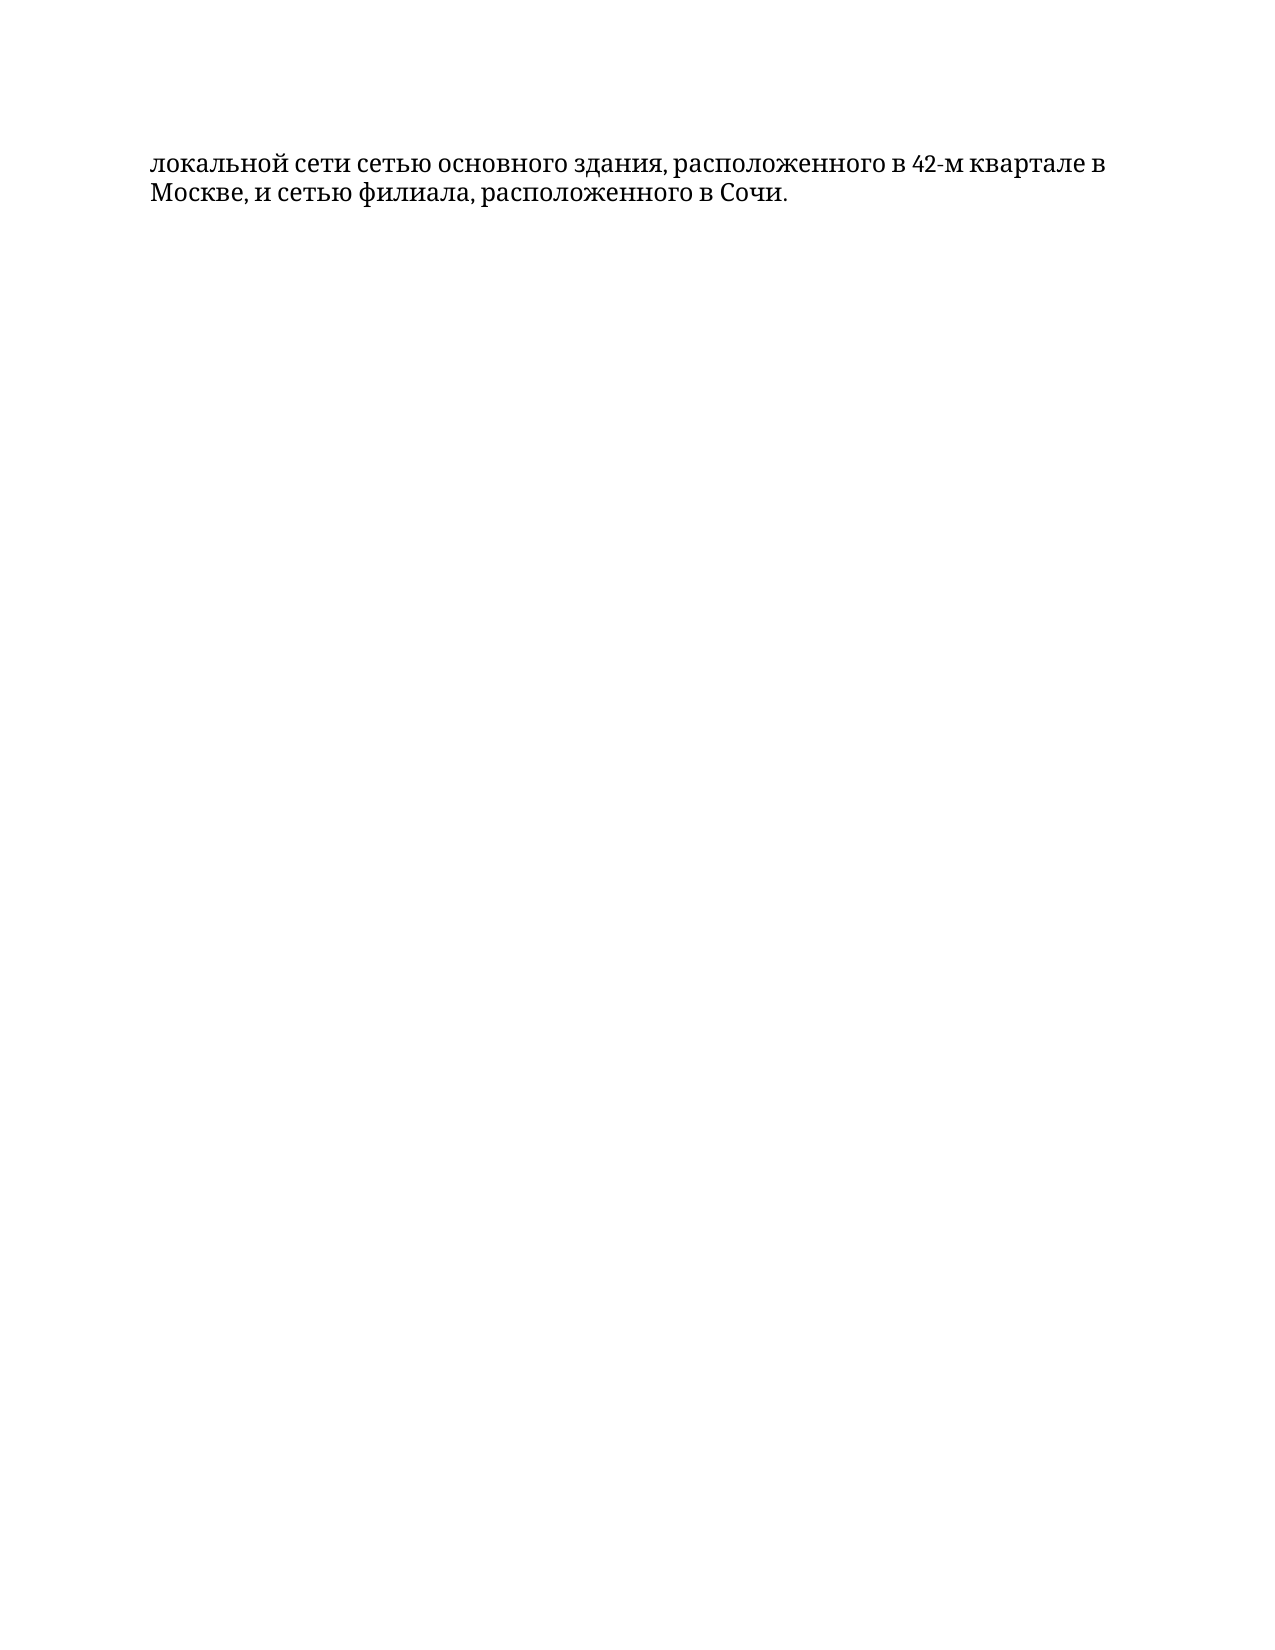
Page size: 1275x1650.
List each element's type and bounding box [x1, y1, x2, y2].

text [150, 150, 1125, 207]
